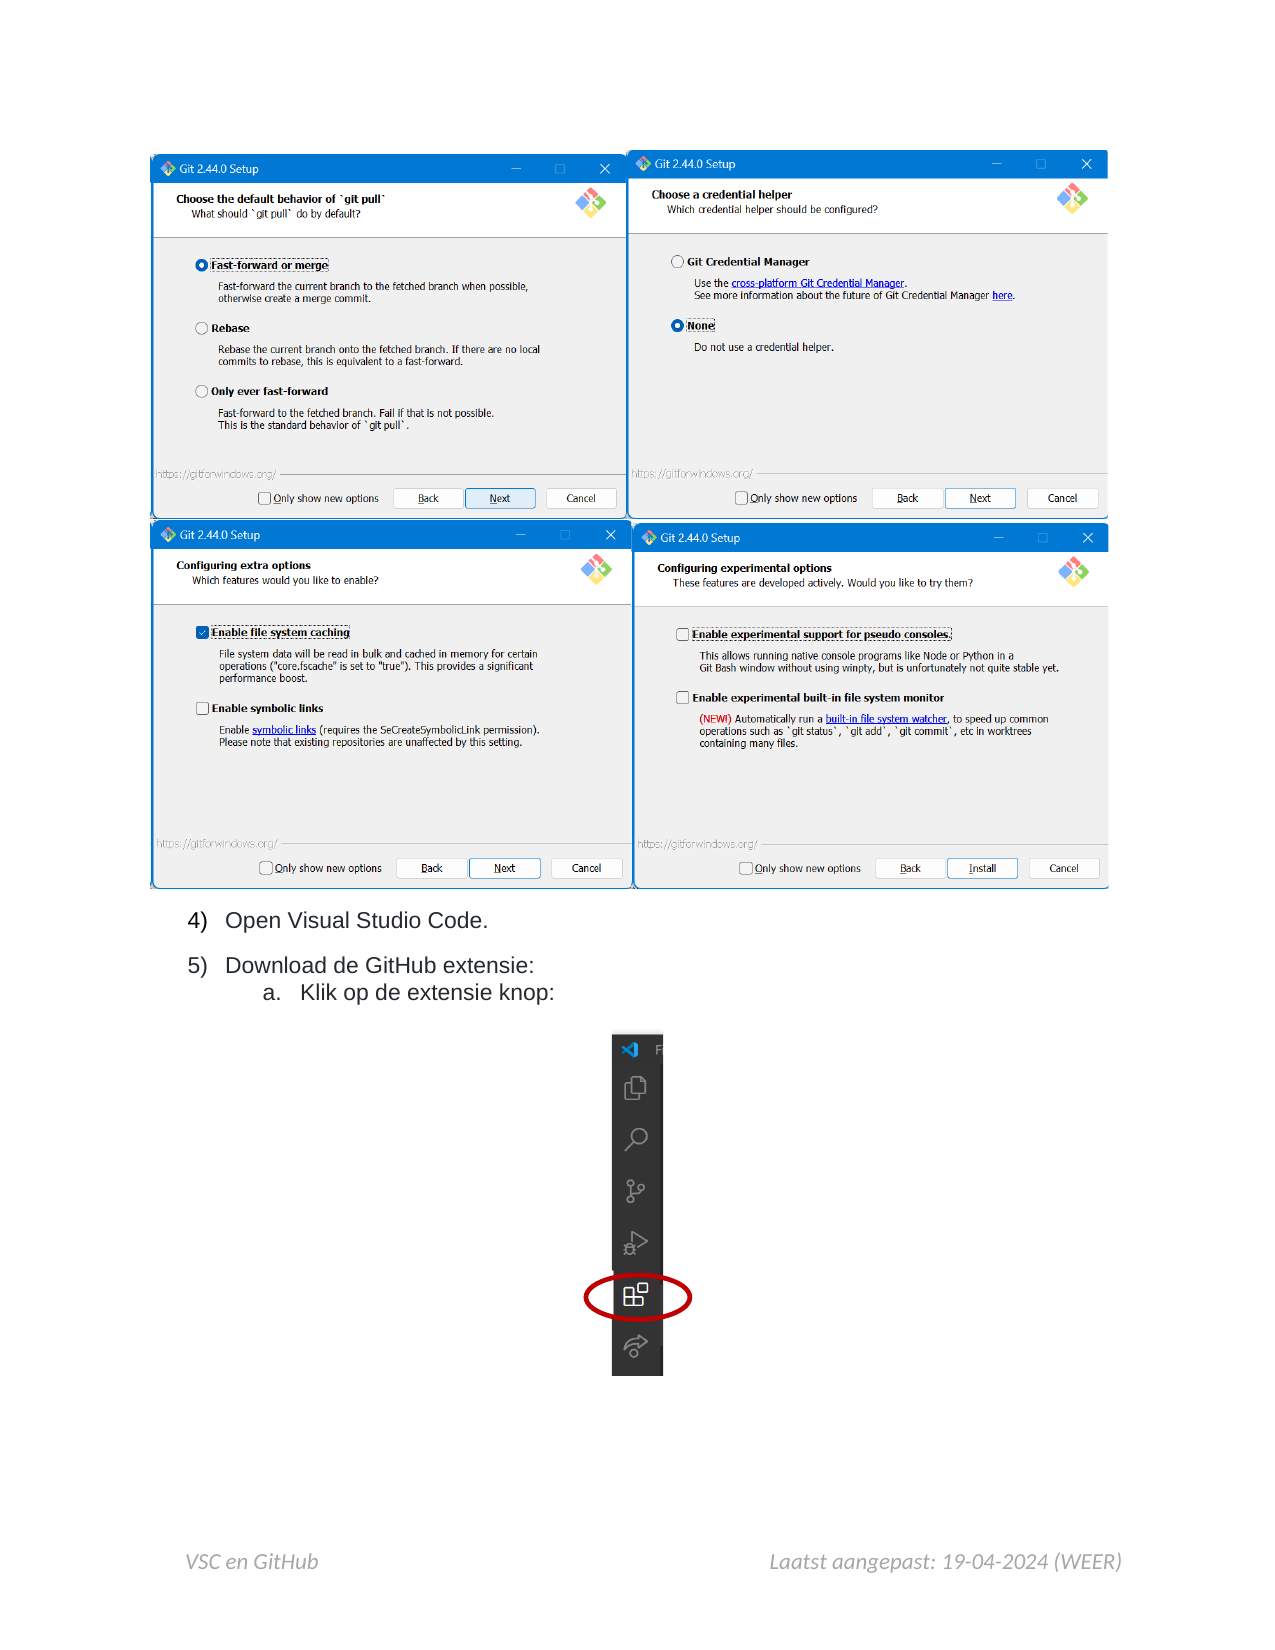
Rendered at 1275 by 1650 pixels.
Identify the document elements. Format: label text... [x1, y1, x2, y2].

list Klik op de extensie knop: [262, 978, 1125, 1005]
picture [611, 1029, 664, 1275]
picture [150, 150, 1108, 519]
list Open Visual Studio Code. [281, 907, 1125, 933]
picture [611, 1319, 664, 1376]
picture [150, 520, 1109, 889]
list Download de GitHub extensie: [187, 952, 1125, 978]
picture [611, 1278, 664, 1317]
